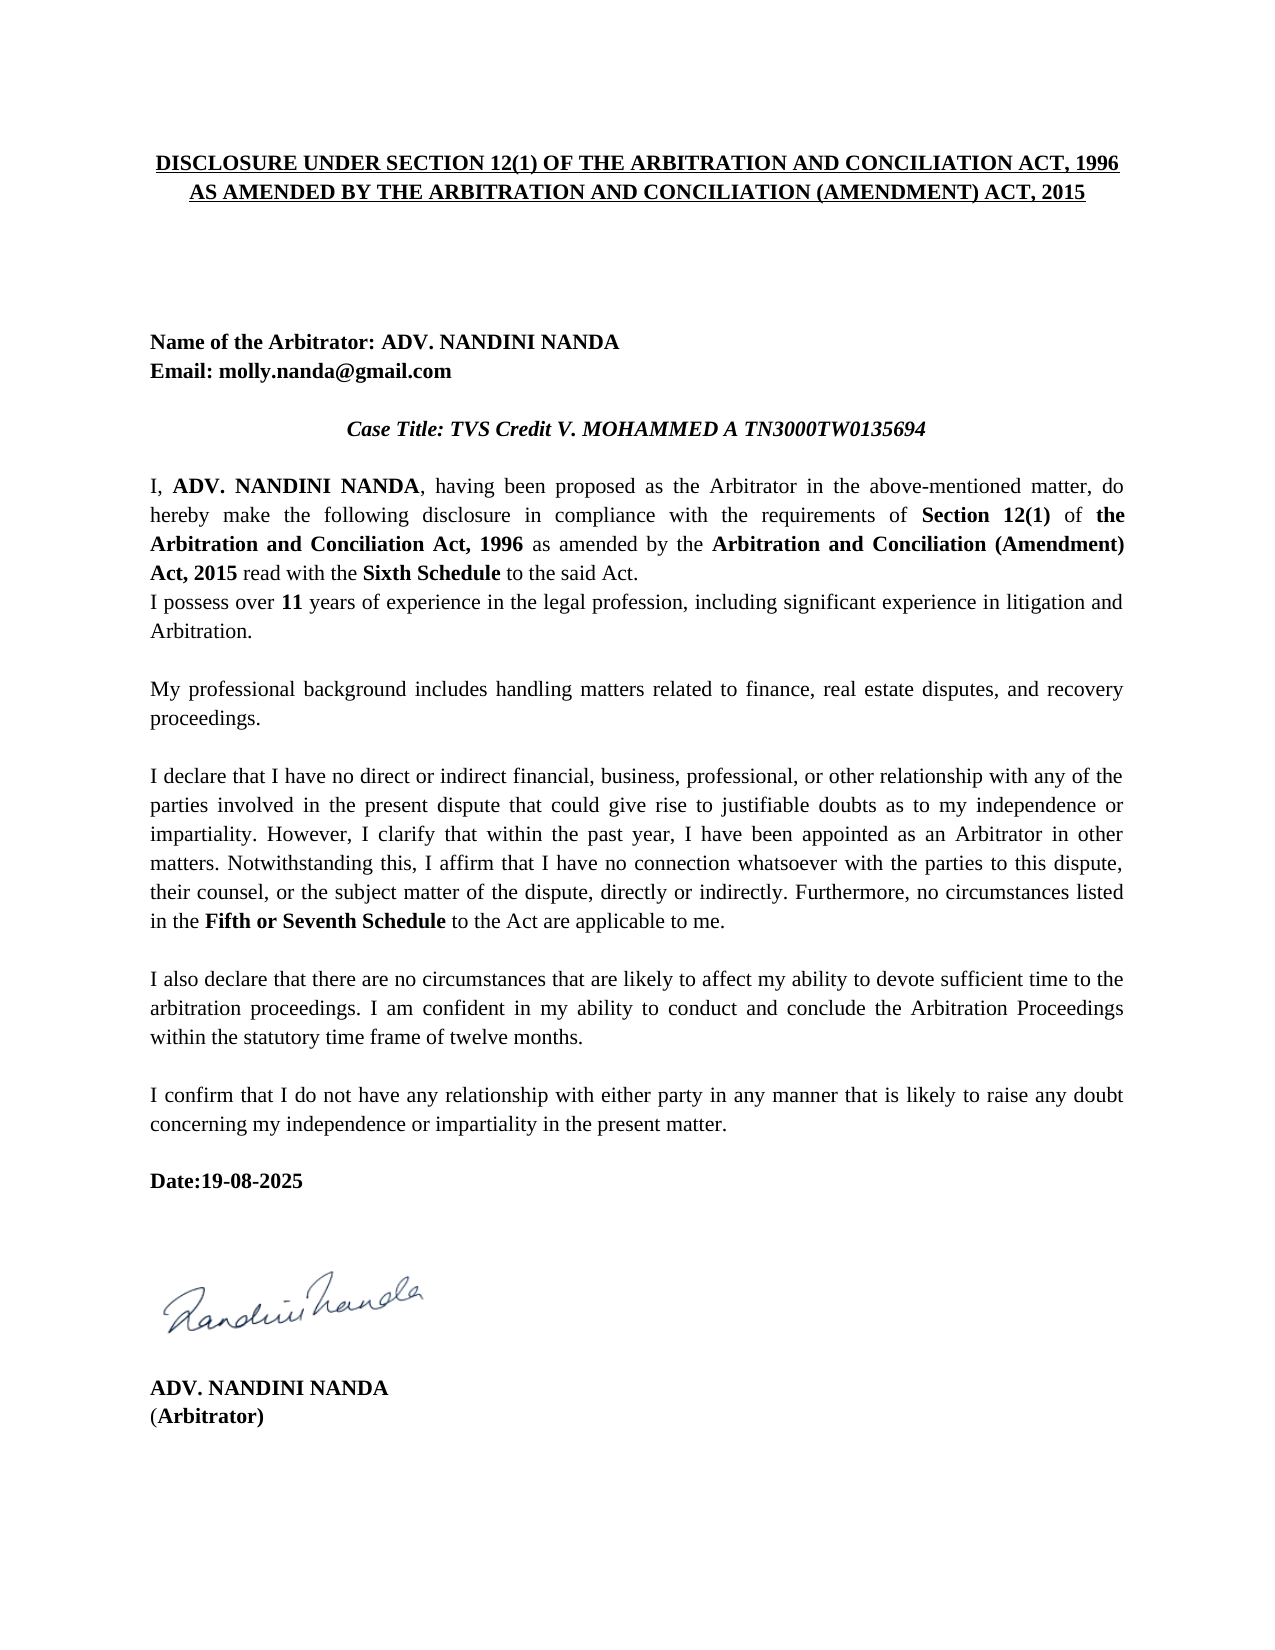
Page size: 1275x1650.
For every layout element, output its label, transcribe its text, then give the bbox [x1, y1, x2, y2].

text Case Title: TVS Credit V. MOHAMMED A TN3000TW0135694 [150, 387, 1125, 441]
text I confirm that I do not have any relationship with either party in any manner that is likely to raise any doubt concerning my independence or impartiality in the present matter. [150, 1053, 1125, 1136]
text ADV. NANDINI NANDA (Arbitrator) [150, 1345, 1125, 1429]
text Date:19-08-2025 [150, 1139, 1125, 1224]
text DISCLOSURE UNDER SECTION 12(1) OF THE ARBITRATION AND CONCILIATION ACT, 1996 AS AMENDED BY THE ARBITRATION AND CONCILIATION (AMENDMENT) ACT, 2015 [150, 150, 1125, 204]
text I possess over 11 years of experience in the legal profession, including significant experience in litigation and Arbitration. My professional background includes handling matters related to finance, real estate disputes, and recovery proceedings. [150, 589, 1125, 730]
text I also declare that there are no circumstances that are likely to affect my ability to devote sufficient time to the arbitration proceedings. I am confident in my ability to conduct and conclude the Arbitration Proceedings within the statutory time frame of twelve months. [150, 937, 1125, 1049]
text I, ADV. NANDINI NANDA, having been proposed as the Arbitrator in the above-mentioned matter, do hereby make the following disclosure in compliance with the requirements of Section 12(1) of the Arbitration and Conciliation Act, 1996 as amended by the Arbitration and Conciliation (Amendment) Act, 2015 read with the Sixth Schedule to the said Act. [150, 444, 1125, 586]
picture [150, 1257, 438, 1342]
text Name of the Arbitrator: ADV. NANDINI NANDA Email: molly.nanda@gmail.com [150, 329, 1125, 383]
text I declare that I have no direct or indirect financial, business, professional, or other relationship with any of the parties involved in the present dispute that could give rise to justifiable doubts as to my independence or impartiality. However, I clarify that within the past year, I have been appointed as an Arbitrator in other matters. Notwithstanding this, I affirm that I have no connection whatsoever with the parties to this dispute, their counsel, or the subject matter of the dispute, directly or indirectly. Furthermore, no circumstances listed in the Fifth or Seventh Schedule to the Act are applicable to me. [150, 734, 1125, 933]
